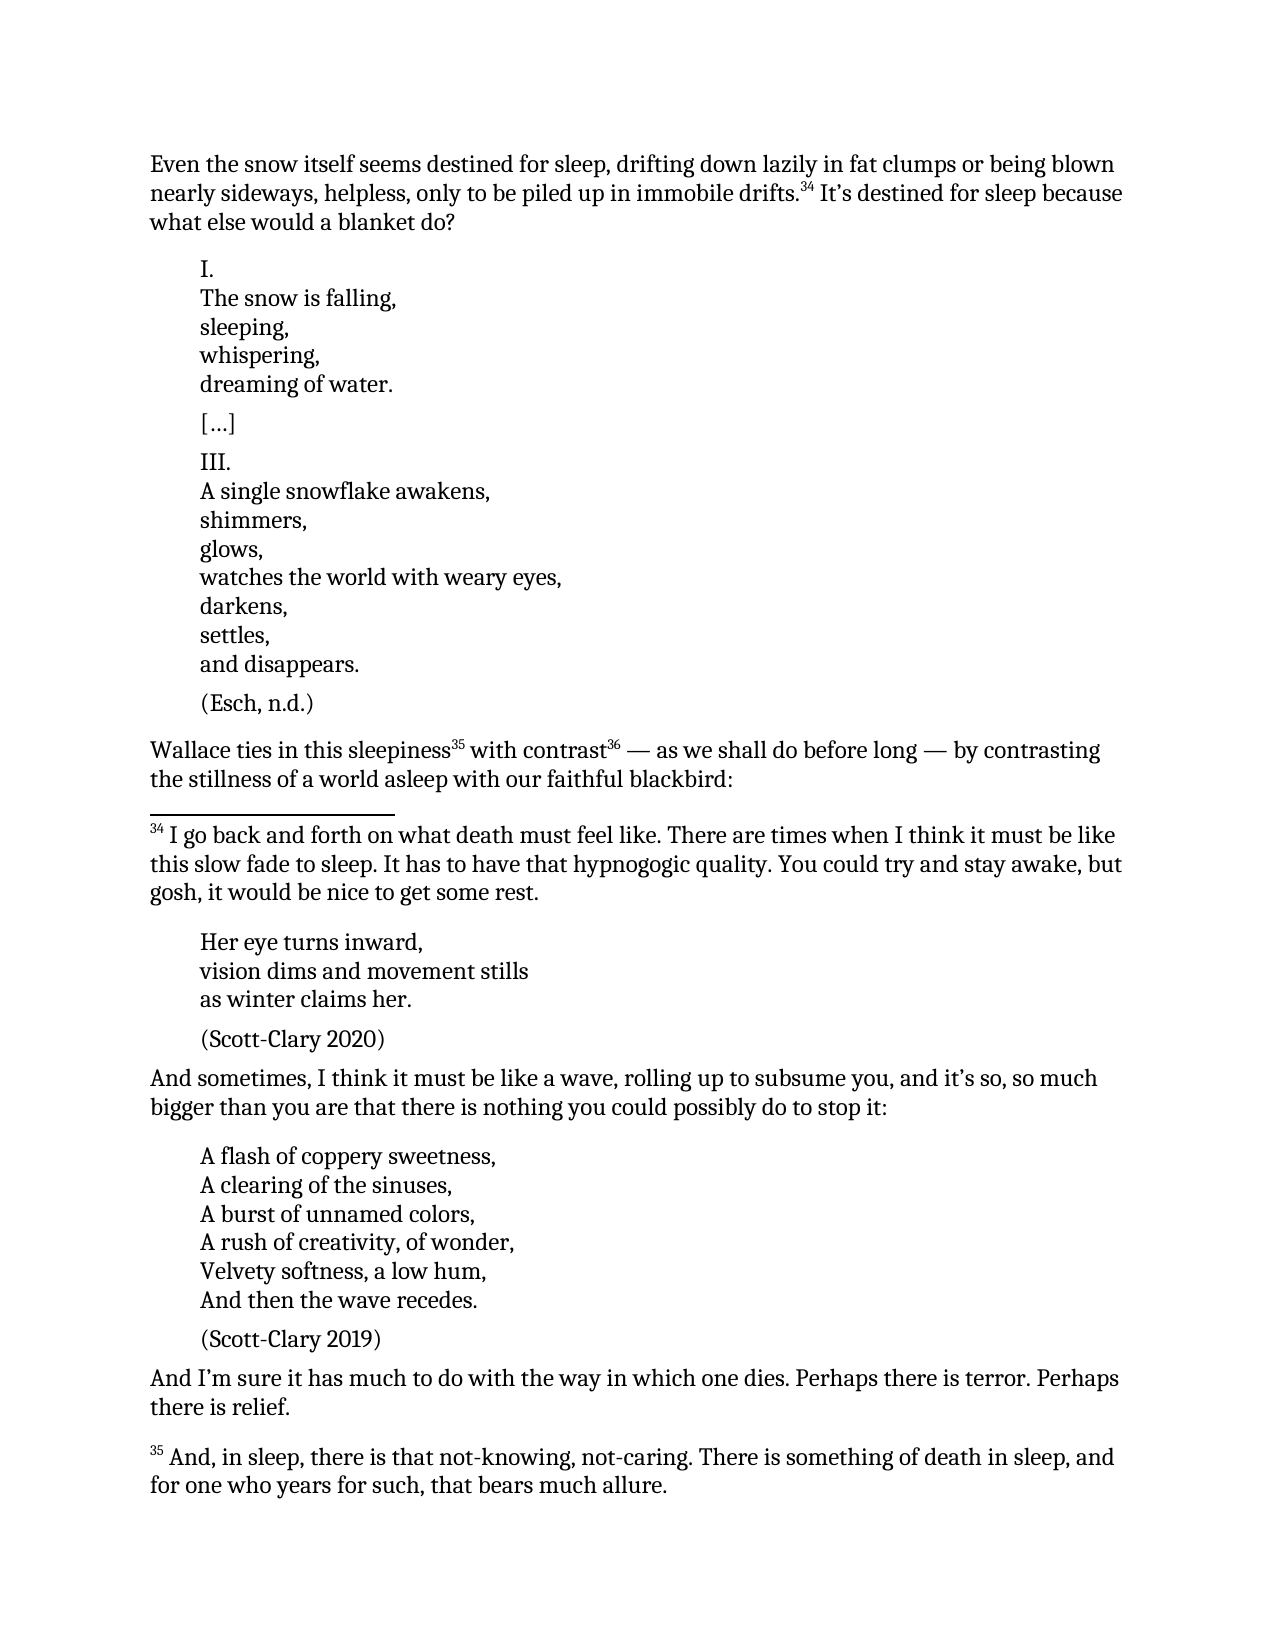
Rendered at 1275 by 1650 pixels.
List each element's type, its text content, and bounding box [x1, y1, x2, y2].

text Even the snow itself seems destined for sleep, drifting down lazily in fat clumps or being blown nearly sideways, helpless, only to be piled up in immobile drifts. It’s destined for sleep because what else would a blanket do? [150, 150, 1125, 236]
text (Esch, n.d.) [200, 689, 1075, 717]
text III. A single snowflake awakens, shimmers, glows, watches the world with weary eyes, darkens, settles, and disappears. [200, 448, 1075, 678]
text Wallace ties in this sleepiness with contrast — as we shall do before long — by contrasting the stillness of a world asleep with our faithful blackbird: [150, 736, 1125, 794]
text […] [200, 409, 1075, 438]
text I. The snow is falling, sleeping, whispering, dreaming of water. [200, 255, 1075, 399]
